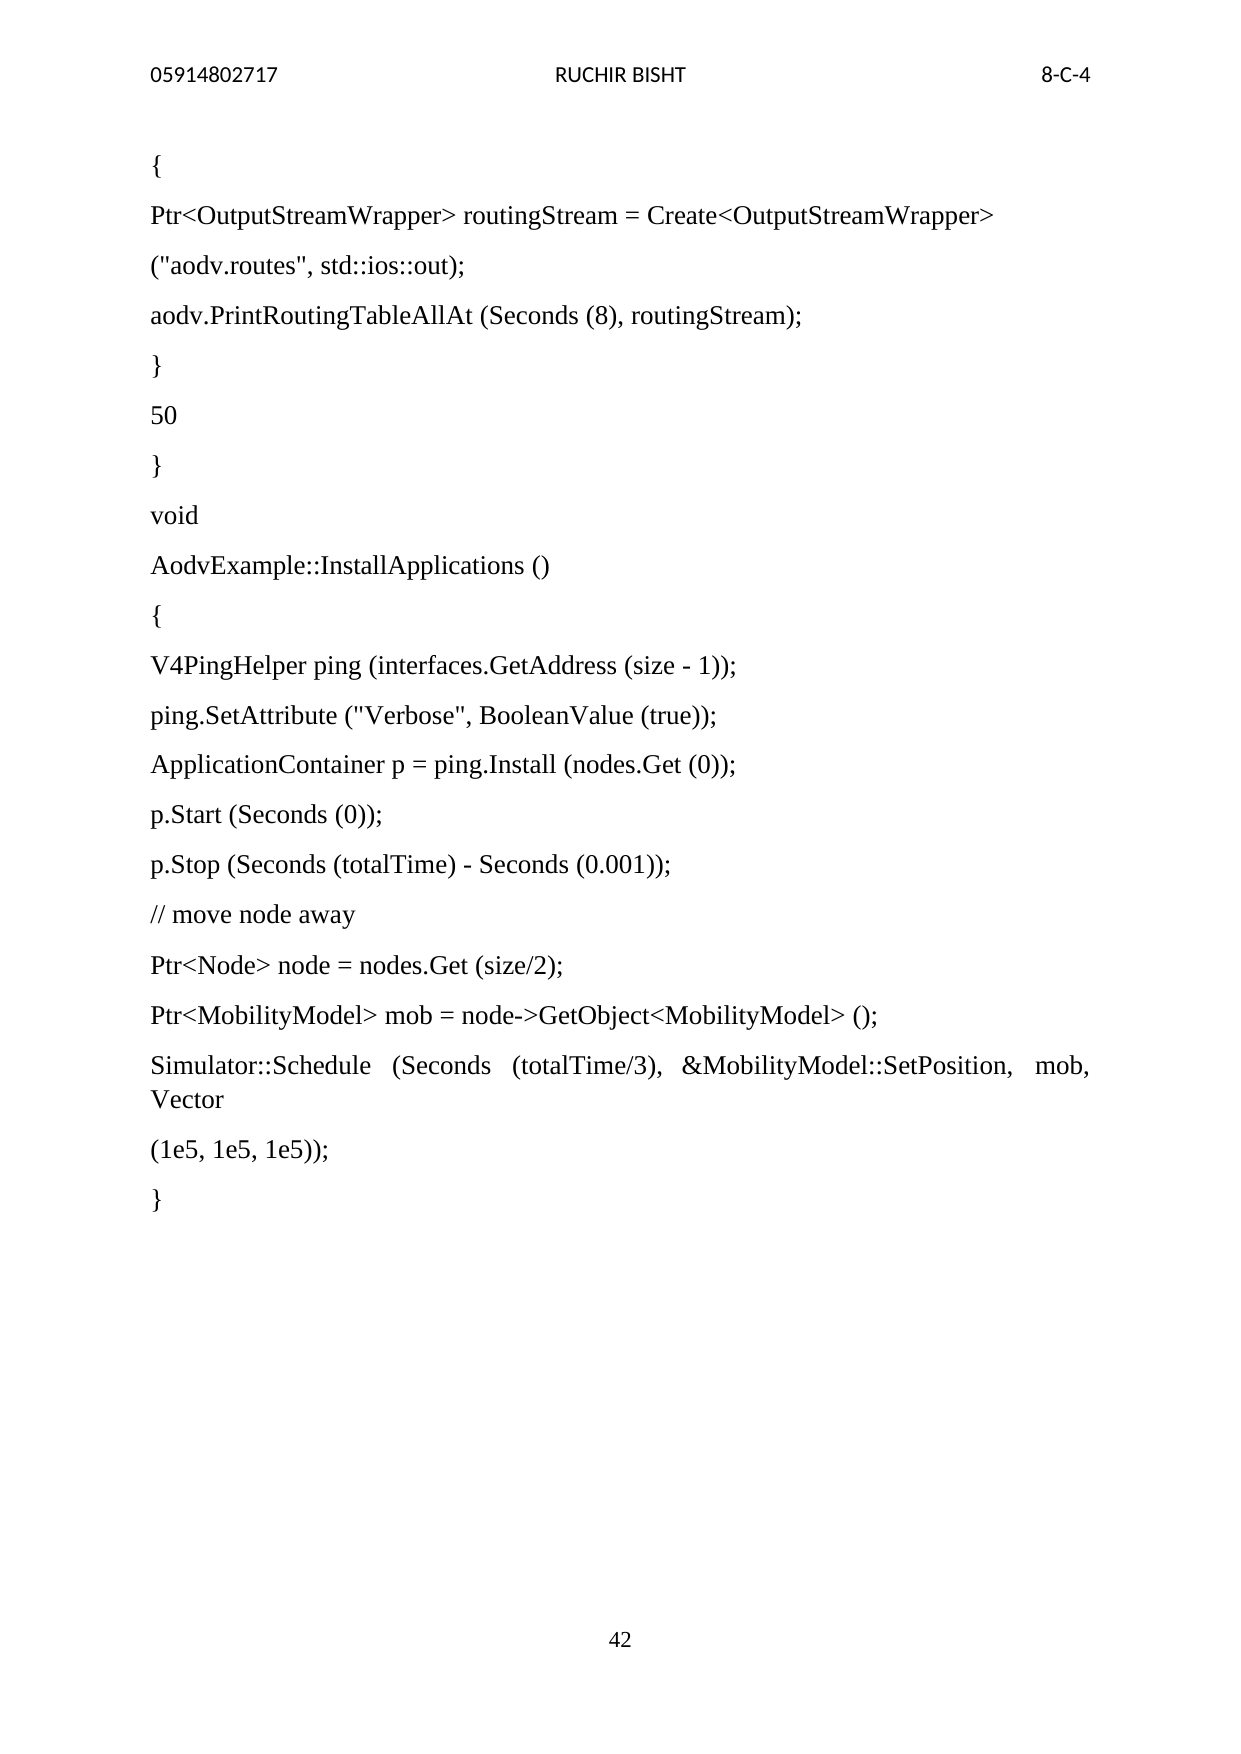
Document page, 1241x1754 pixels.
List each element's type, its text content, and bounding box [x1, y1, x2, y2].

text Vector [150, 1083, 1151, 1114]
text } [150, 1183, 1151, 1214]
text (1e5, 1e5, 1e5)); [150, 1133, 1151, 1164]
text { [150, 599, 1151, 630]
text Ptr<Node> node = nodes.Get (size/2); [150, 949, 1151, 980]
text V4PingHelper ping (interfaces.GetAddress (size - 1)); ping.SetAttribute ("Verbose", BooleanValue (true)); ApplicationContainer p = ping.Install (nodes.Get (0)); p.Start (Seconds (0)); [150, 649, 763, 829]
text { [150, 149, 1151, 180]
text Ptr<OutputStreamWrapper> routingStream = Create<OutputStreamWrapper> ("aodv.routes", std::ios::out); [150, 199, 997, 280]
text Simulator::Schedule (Seconds (totalTime/3), &MobilityModel::SetPosition, mob, [150, 1049, 1151, 1081]
text p.Stop (Seconds (totalTime) - Seconds (0.001)); [150, 848, 1151, 879]
text // move node away [150, 899, 1151, 930]
text } 50 [150, 349, 180, 430]
text aodv.PrintRoutingTableAllAt (Seconds (8), routingStream); [150, 299, 1151, 330]
text void AodvExample::InstallApplications () [150, 499, 563, 580]
text } [150, 449, 1151, 480]
text Ptr<MobilityModel> mob = node->GetObject<MobilityModel> (); [150, 999, 1151, 1030]
